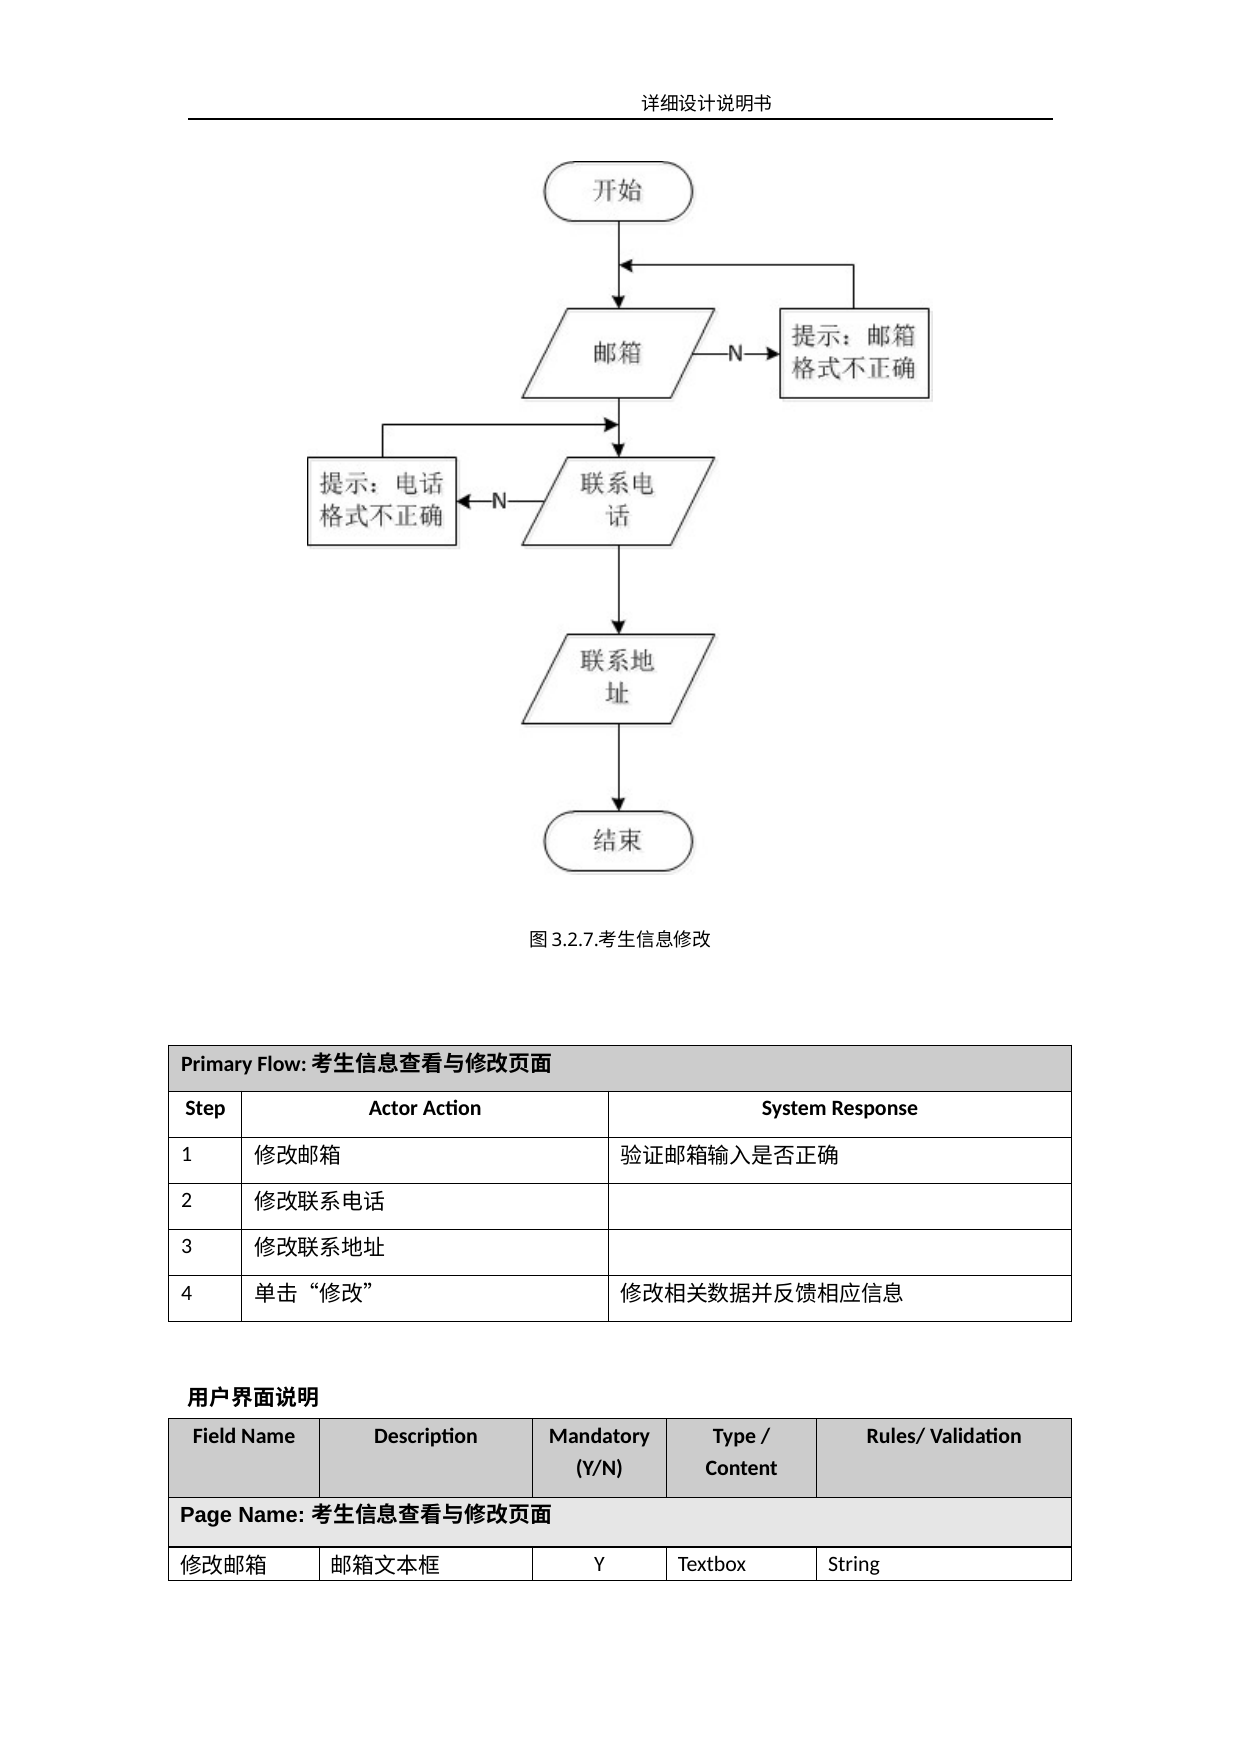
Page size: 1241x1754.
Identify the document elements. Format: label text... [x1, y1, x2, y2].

table_cell [609, 1184, 1071, 1229]
table_cell 2 [169, 1184, 241, 1229]
table_header Description [320, 1419, 532, 1497]
table_cell 邮箱文本框 [320, 1548, 532, 1580]
table_cell 修改邮箱 [169, 1548, 319, 1580]
picture [307, 161, 933, 875]
table_cell 修改邮箱 [242, 1138, 608, 1183]
table_header Mandatory (Y/N) [533, 1419, 666, 1497]
table_cell 验证邮箱输入是否正确 [609, 1138, 1071, 1183]
table_cell String [817, 1548, 1071, 1580]
table_cell 3 [169, 1230, 241, 1275]
table_cell Actor Action [242, 1092, 608, 1137]
table_cell 4 [169, 1276, 241, 1321]
table_cell 修改联系电话 [242, 1184, 608, 1229]
table_header Primary Flow: 考生信息查看与修改页面 [169, 1046, 1071, 1091]
table_cell 1 [169, 1138, 241, 1183]
table_cell Textbox [667, 1548, 816, 1580]
table_cell Page Name: 考生信息查看与修改页面 [169, 1498, 1071, 1546]
table_cell 修改相关数据并反馈相应信息 [609, 1276, 1071, 1321]
table_cell Step [169, 1092, 241, 1137]
table_cell 单击“修改” [242, 1276, 608, 1321]
table_header Rules/ Validation [817, 1419, 1071, 1497]
text 图3.2.7.考生信息修改 [187, 922, 1053, 954]
table_header Field Name [169, 1419, 319, 1497]
table_cell Y [533, 1548, 666, 1580]
table_cell 修改联系地址 [242, 1230, 608, 1275]
table_cell [609, 1230, 1071, 1275]
table_cell System Response [609, 1092, 1071, 1137]
subtitle 用户界面说明 [187, 1379, 1053, 1412]
table_header Type / Content [667, 1419, 816, 1497]
